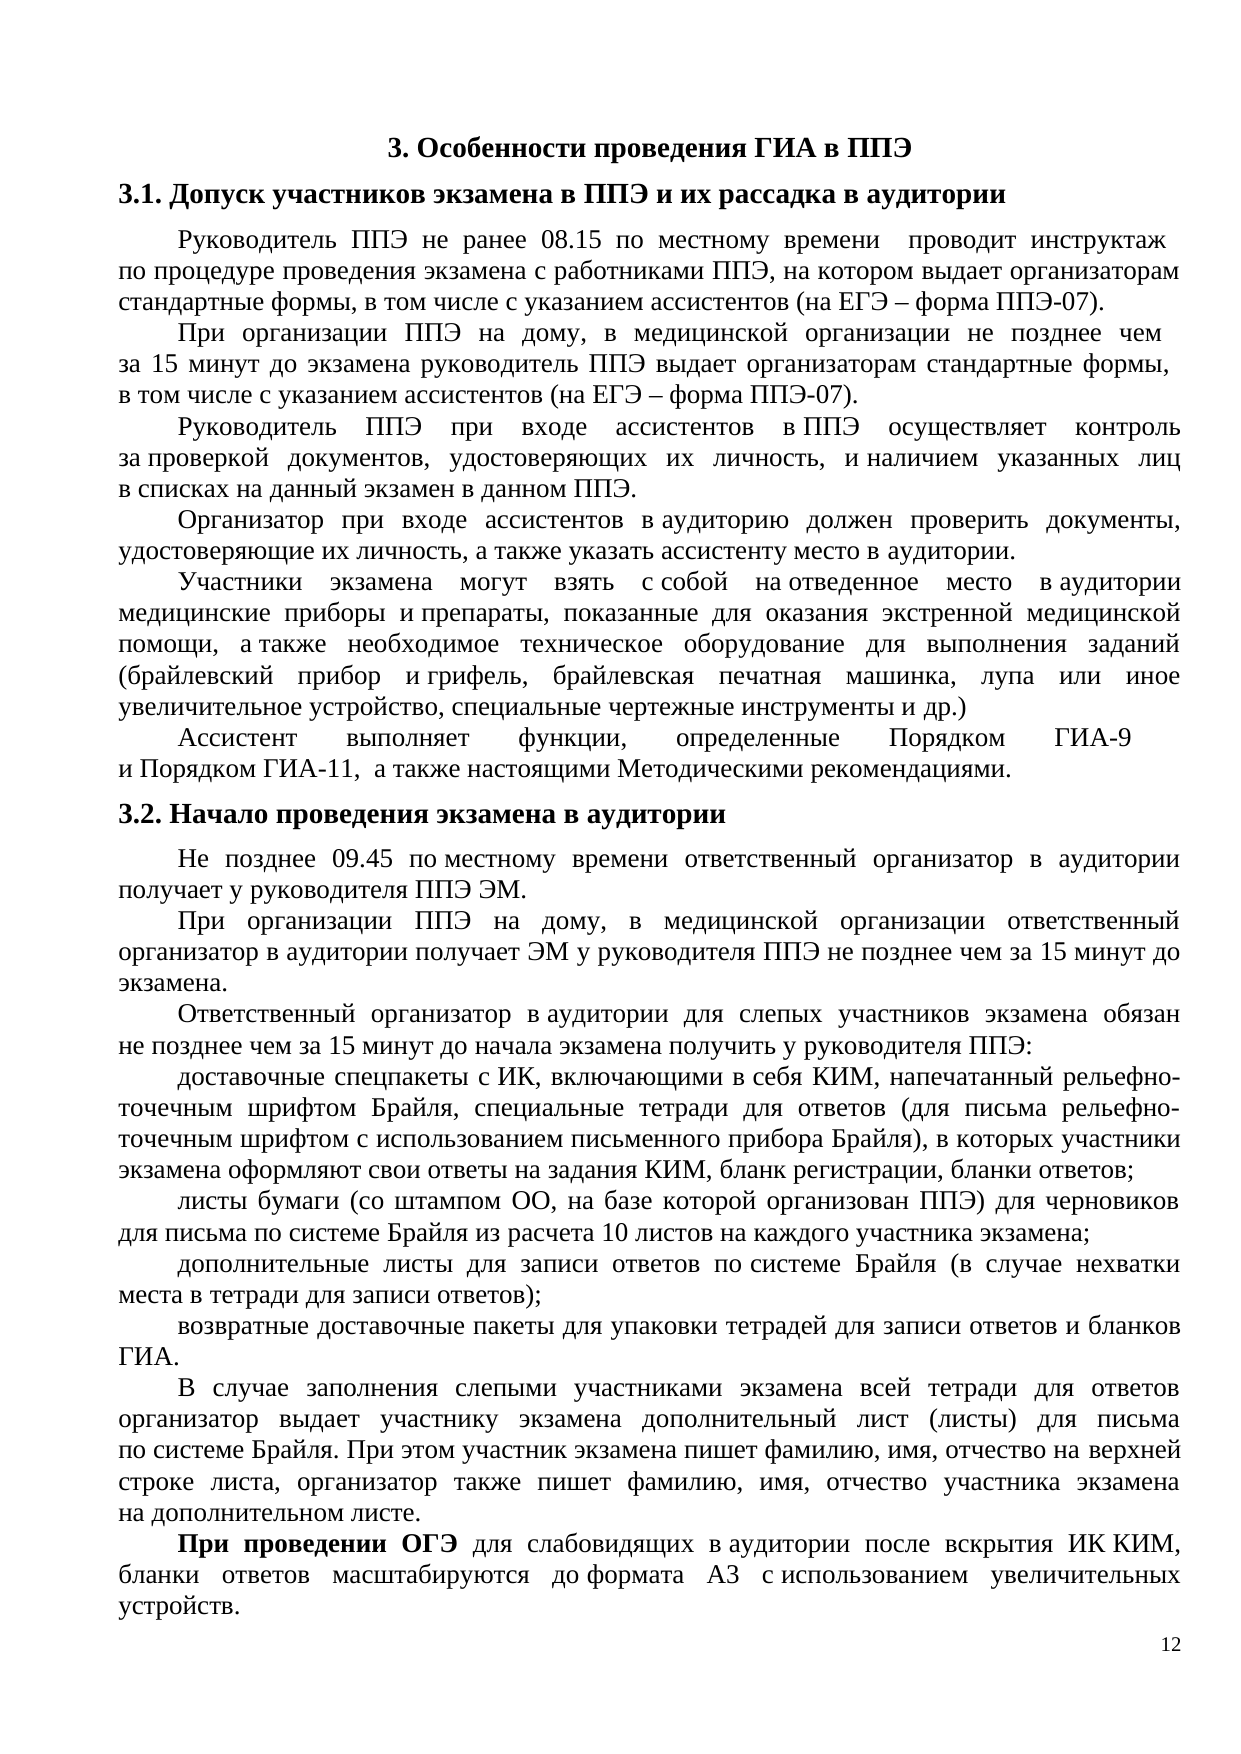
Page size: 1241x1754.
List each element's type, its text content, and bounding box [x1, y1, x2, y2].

text Участники экзамена могут взять с собой на отведенное место в аудитории медицинские приборы и препараты, показанные для оказания экстренной медицинской помощи, а также необходимое техническое оборудование для выполнения заданий (брайлевский прибор и грифель, брайлевская печатная машинка, лупа или иное увеличительное устройство, специальные чертежные инструменты и др.) [118, 565, 1181, 721]
text Ассистент выполняет функции, определенные Порядком ГИА-9 и Порядком ГИА-11, а также настоящими Методическими рекомендациями. [118, 721, 1181, 783]
text В случае заполнения слепыми участниками экзамена всей тетради для ответов организатор выдает участнику экзамена дополнительный лист (листы) для письма по системе Брайля. При этом участник экзамена пишет фамилию, имя, отчество на верхней строке листа, организатор также пишет фамилию, имя, отчество участника экзамена на дополнительном листе. [118, 1371, 1181, 1527]
text дополнительные листы для записи ответов по системе Брайля (в случае нехватки места в тетради для записи ответов); [118, 1247, 1181, 1309]
text возвратные доставочные пакеты для упаковки тетрадей для записи ответов и бланков ГИА. [118, 1309, 1181, 1371]
text Ответственный организатор в аудитории для слепых участников экзамена обязан не позднее чем за 15 минут до начала экзамена получить у руководителя ППЭ: [118, 998, 1181, 1060]
subtitle 3.2. Начало проведения экзамена в аудитории [118, 796, 1181, 829]
text При организации ППЭ на дому, в медицинской организации не позднее чем за 15 минут до экзамена руководитель ППЭ выдает организаторам стандартные формы, в том числе с указанием ассистентов (на ЕГЭ – форма ППЭ-07). [118, 316, 1181, 409]
text Руководитель ППЭ при входе ассистентов в ППЭ осуществляет контроль за проверкой документов, удостоверяющих их личность, и наличием указанных лиц в списках на данный экзамен в данном ППЭ. [118, 409, 1181, 503]
text Не позднее 09.45 по местному времени ответственный организатор в аудитории получает у руководителя ППЭ ЭМ. [118, 842, 1181, 904]
text листы бумаги (со штампом ОО, на базе которой организован ППЭ) для черновиков для письма по системе Брайля из расчета 10 листов на каждого участника экзамена; [118, 1184, 1181, 1247]
text доставочные спецпакеты с ИК, включающими в себя КИМ, напечатанный рельефно-точечным шрифтом Брайля, специальные тетради для ответов (для письма рельефно-точечным шрифтом с использованием письменного прибора Брайля), в которых участники экзамена оформляют свои ответы на задания КИМ, бланк регистрации, бланки ответов; [118, 1060, 1181, 1184]
text При проведении ОГЭ для слабовидящих в аудитории после вскрытия ИК КИМ, бланки ответов масштабируются до формата А3 с использованием увеличительных устройств. [118, 1527, 1181, 1621]
subtitle 3.1. Допуск участников экзамена в ППЭ и их рассадка в аудитории [118, 177, 1181, 210]
subtitle 3. Особенности проведения ГИА в ППЭ [118, 131, 1181, 164]
text Организатор при входе ассистентов в аудиторию должен проверить документы, удостоверяющие их личность, а также указать ассистенту место в аудитории. [118, 503, 1181, 565]
text При организации ППЭ на дому, в медицинской организации ответственный организатор в аудитории получает ЭМ у руководителя ППЭ не позднее чем за 15 минут до экзамена. [118, 904, 1181, 998]
text Руководитель ППЭ не ранее 08.15 по местному времени проводит инструктаж по процедуре проведения экзамена с работниками ППЭ, на котором выдает организаторам стандартные формы, в том числе с указанием ассистентов (на ЕГЭ – форма ППЭ-07). [118, 223, 1181, 316]
